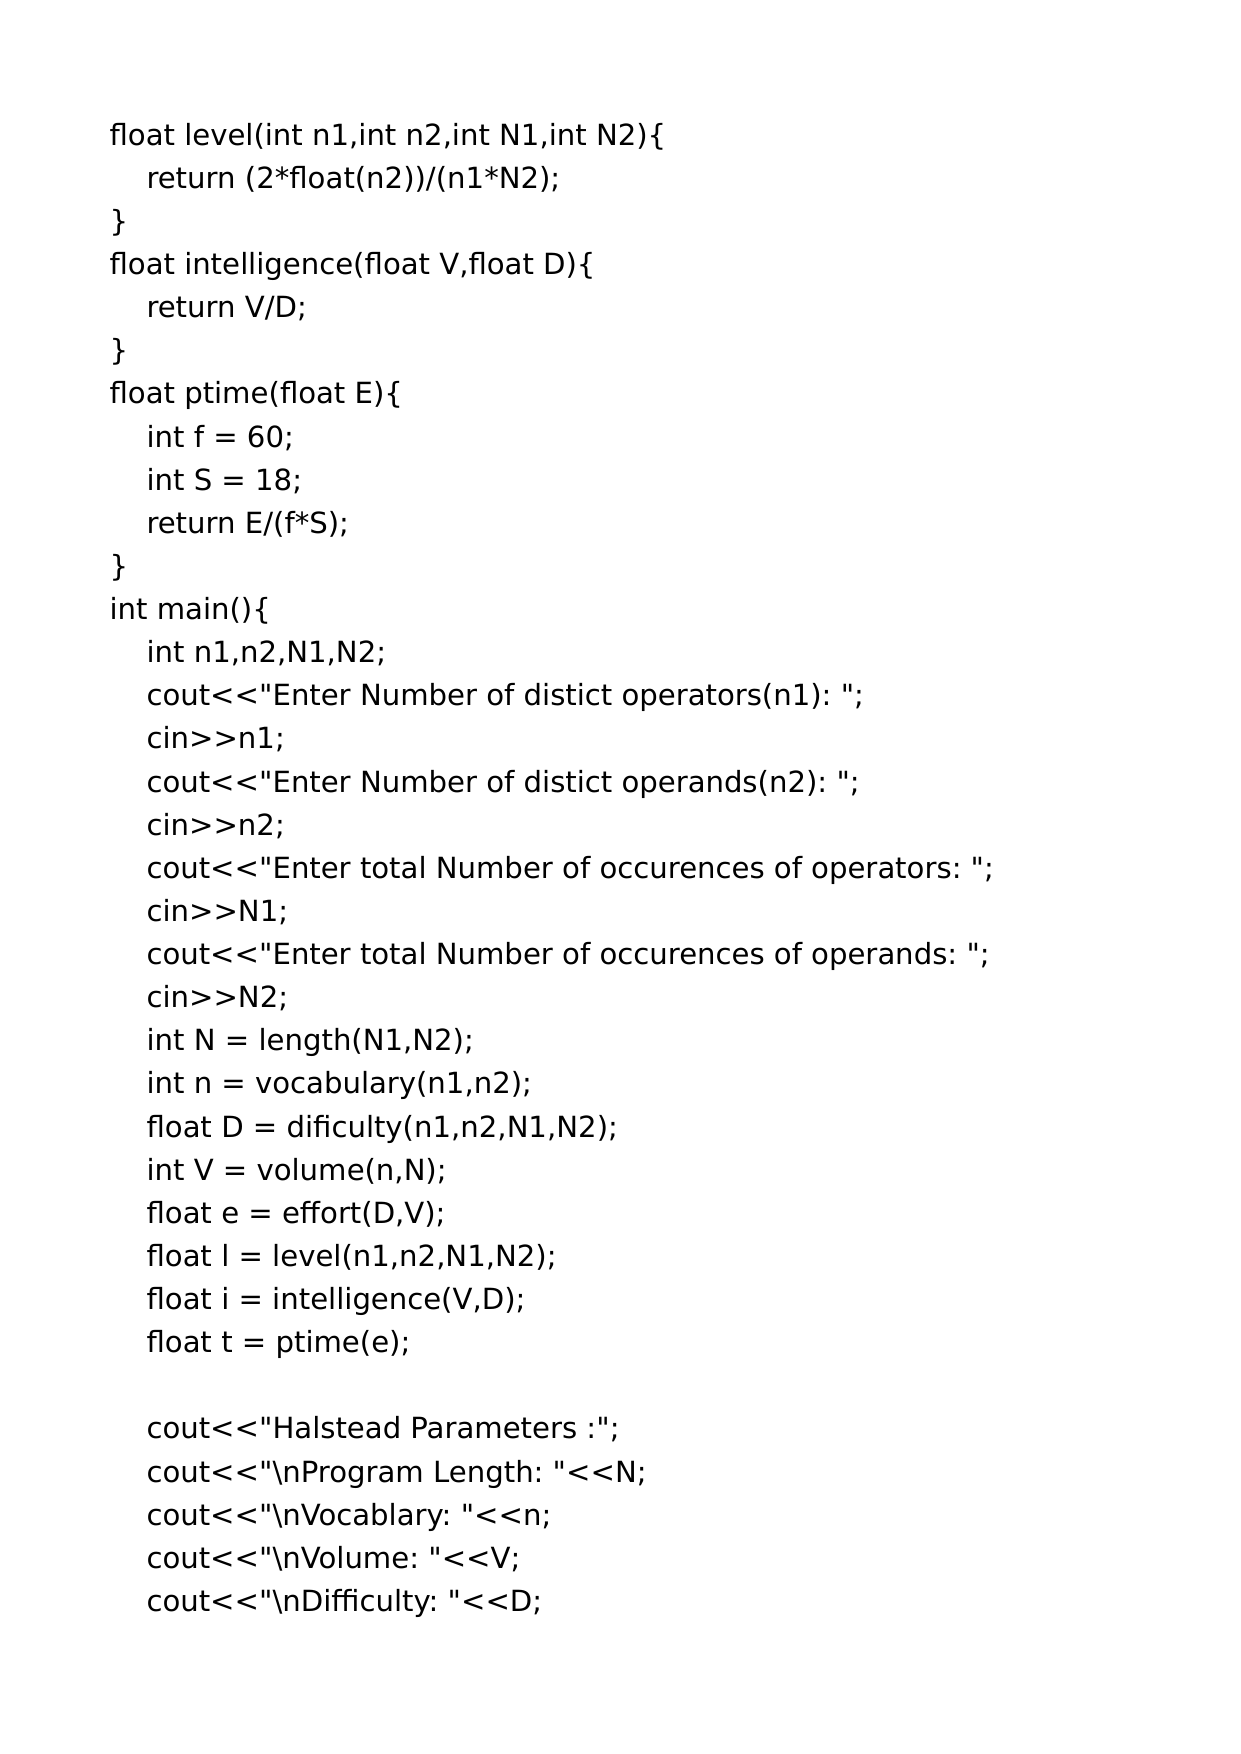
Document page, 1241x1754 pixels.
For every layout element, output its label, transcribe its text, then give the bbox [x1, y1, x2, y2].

text int V = volume(n,N); [109, 1153, 1137, 1187]
text } [109, 334, 1137, 368]
text cin>>N2; [109, 981, 1137, 1014]
text float ptime(float E){ [109, 377, 1137, 411]
text return E/(f*S); [109, 506, 1137, 540]
text float e = effort(D,V); [109, 1196, 1137, 1230]
text float t = ptime(e); [109, 1326, 1137, 1359]
text float i = intelligence(V,D); [109, 1282, 1137, 1316]
text } [109, 204, 1137, 238]
text cout<<"Enter Number of distict operands(n2): "; [109, 765, 1137, 799]
text return (2*float(n2))/(n1*N2); [109, 161, 1137, 195]
text } [109, 549, 1137, 583]
text cin>>N1; [109, 894, 1137, 928]
text cout<<"Halstead Parameters :"; [109, 1412, 1137, 1446]
text cin>>n2; [109, 808, 1137, 842]
text int main(){ [109, 592, 1137, 626]
text int f = 60; [109, 420, 1137, 454]
text int N = length(N1,N2); [109, 1024, 1137, 1058]
text float l = level(n1,n2,N1,N2); [109, 1239, 1137, 1273]
text int n = vocabulary(n1,n2); [109, 1067, 1137, 1101]
text float level(int n1,int n2,int N1,int N2){ [109, 118, 1137, 152]
text int n1,n2,N1,N2; [109, 636, 1137, 669]
text float intelligence(float V,float D){ [109, 247, 1137, 281]
text cout<<"\nDifficulty: "<<D; [109, 1584, 1137, 1618]
text int S = 18; [109, 463, 1137, 497]
text cout<<"\nProgram Length: "<<N; [109, 1455, 1137, 1489]
text float D = dificulty(n1,n2,N1,N2); [109, 1110, 1137, 1144]
text cout<<"Enter total Number of occurences of operands: "; [109, 937, 1137, 971]
text return V/D; [109, 291, 1137, 324]
text cout<<"\nVocablary: "<<n; [109, 1498, 1137, 1532]
text cin>>n1; [109, 722, 1137, 756]
text cout<<"Enter total Number of occurences of operators: "; [109, 851, 1137, 885]
text cout<<"\nVolume: "<<V; [109, 1541, 1137, 1575]
text cout<<"Enter Number of distict operators(n1): "; [109, 679, 1137, 713]
